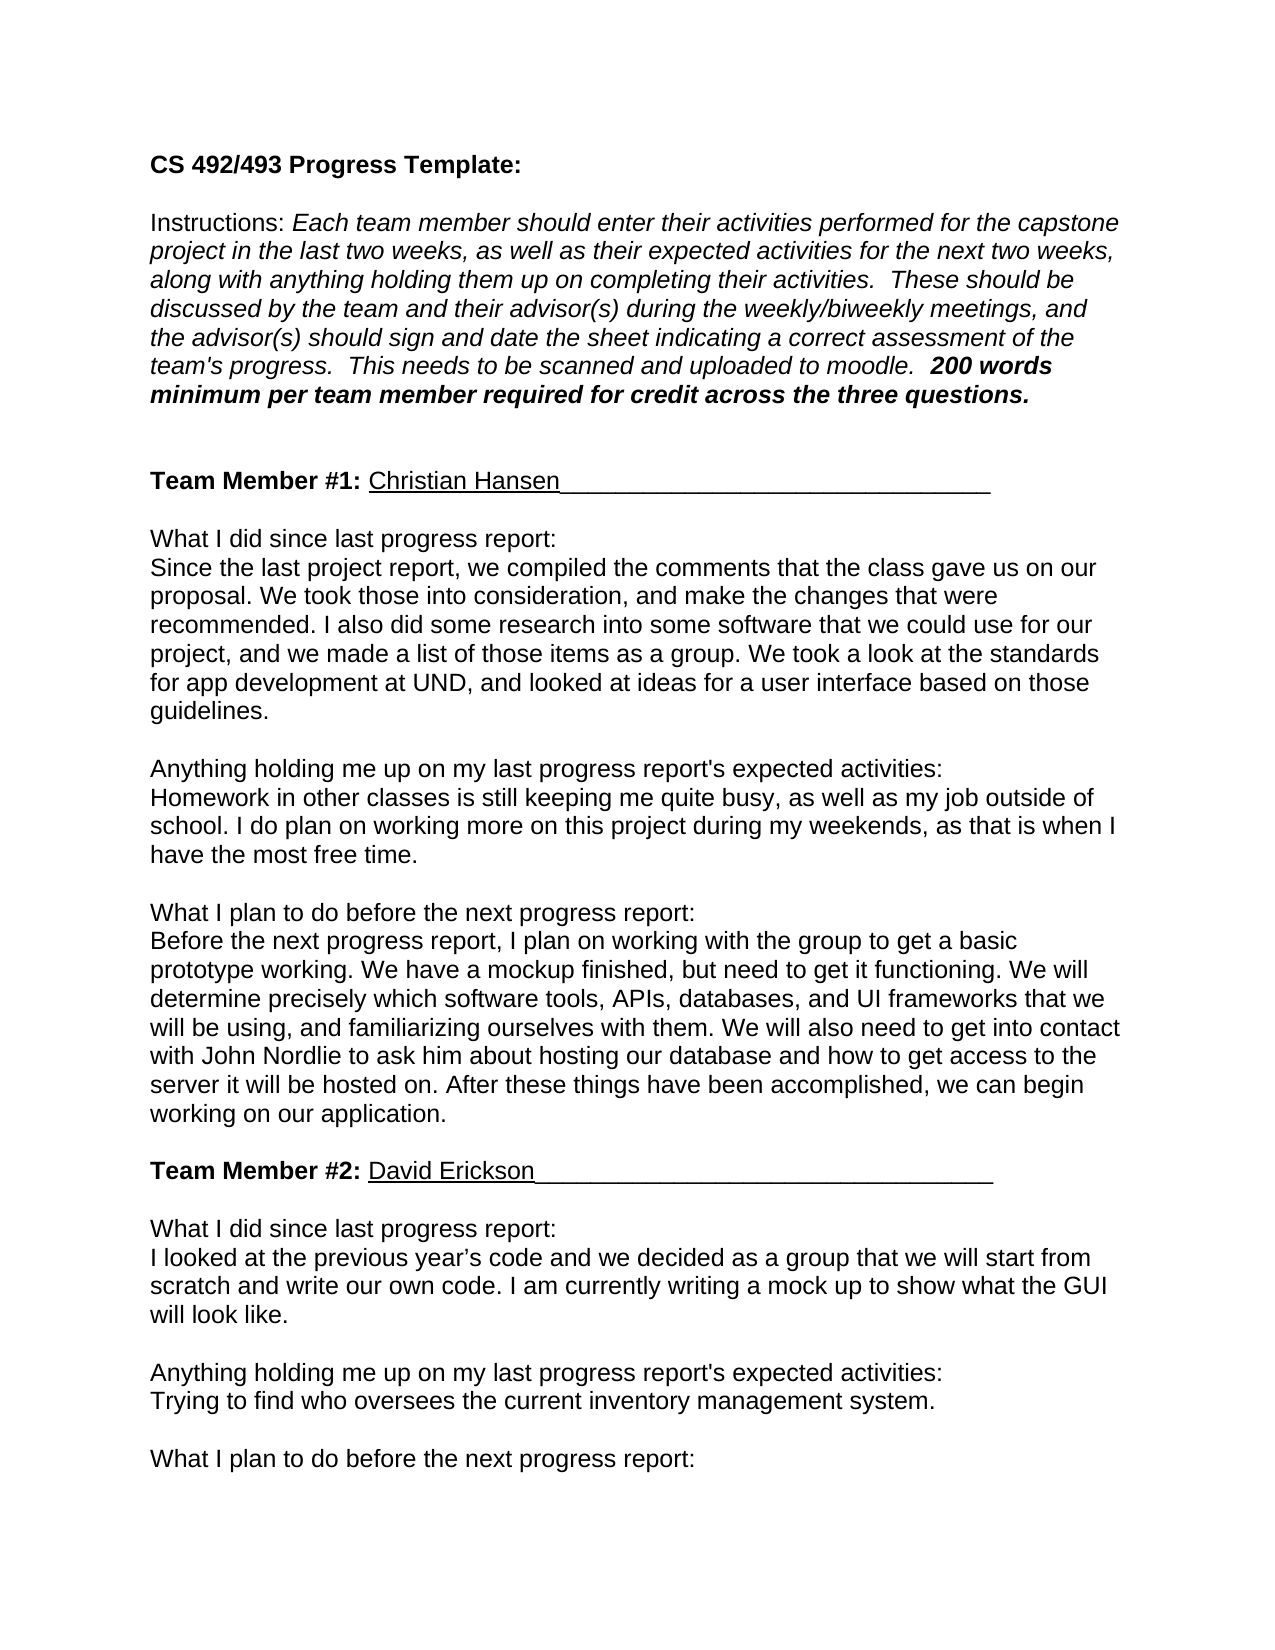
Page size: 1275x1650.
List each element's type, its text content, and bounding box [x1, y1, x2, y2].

text Since the last project report, we compiled the comments that the class gave us on our proposal. We took those into consideration, and make the changes that were recommended. I also did some research into some software that we could use for our project, and we made a list of those items as a group. We took a look at the standards for app development at UND, and looked at ideas for a user interface based on those guidelines. [150, 552, 1125, 725]
text I looked at the previous year’s code and we decided as a group that we will start from scratch and write our own code. I am currently writing a mock up to show what the GUI will look like. [150, 1242, 1125, 1329]
text What I plan to do before the next progress report: [150, 1444, 1125, 1472]
text Homework in other classes is still keeping me quite busy, as well as my job outside of school. I do plan on working more on this project during my weekends, as that is when I have the most free time. [150, 782, 1125, 869]
text Team Member #1: Christian Hansen_______________________________ [150, 466, 1125, 495]
text Anything holding me up on my last progress report's expected activities: [150, 1357, 1125, 1386]
text Before the next progress report, I plan on working with the group to get a basic prototype working. We have a mockup finished, but need to get it functioning. We will determine precisely which software tools, APIs, databases, and UI frameworks that we will be using, and familiarizing ourselves with them. We will also need to get into contact with John Nordlie to ask him about hosting our database and how to get access to the server it will be hosted on. After these things have been accomplished, we can begin working on our application. [150, 926, 1125, 1127]
text Team Member #2: David Erickson_________________________________ [150, 1156, 1125, 1185]
text CS 492/493 Progress Template: [150, 150, 1125, 179]
text What I plan to do before the next progress report: [150, 897, 1125, 926]
text Trying to find who oversees the current inventory management system. [150, 1386, 1125, 1415]
text Instructions: Each team member should enter their activities performed for the capstone project in the last two weeks, as well as their expected activities for the next two weeks, along with anything holding them up on completing their activities. These should be discussed by the team and their advisor(s) during the weekly/biweekly meetings, and the advisor(s) should sign and date the sheet indicating a correct assessment of the team's progress. This needs to be scanned and uploaded to moodle. 200 words minimum per team member required for credit across the three questions. [150, 207, 1125, 409]
text What I did since last progress report: [150, 1214, 1125, 1242]
text What I did since last progress report: [150, 524, 1125, 552]
text Anything holding me up on my last progress report's expected activities: [150, 754, 1125, 782]
